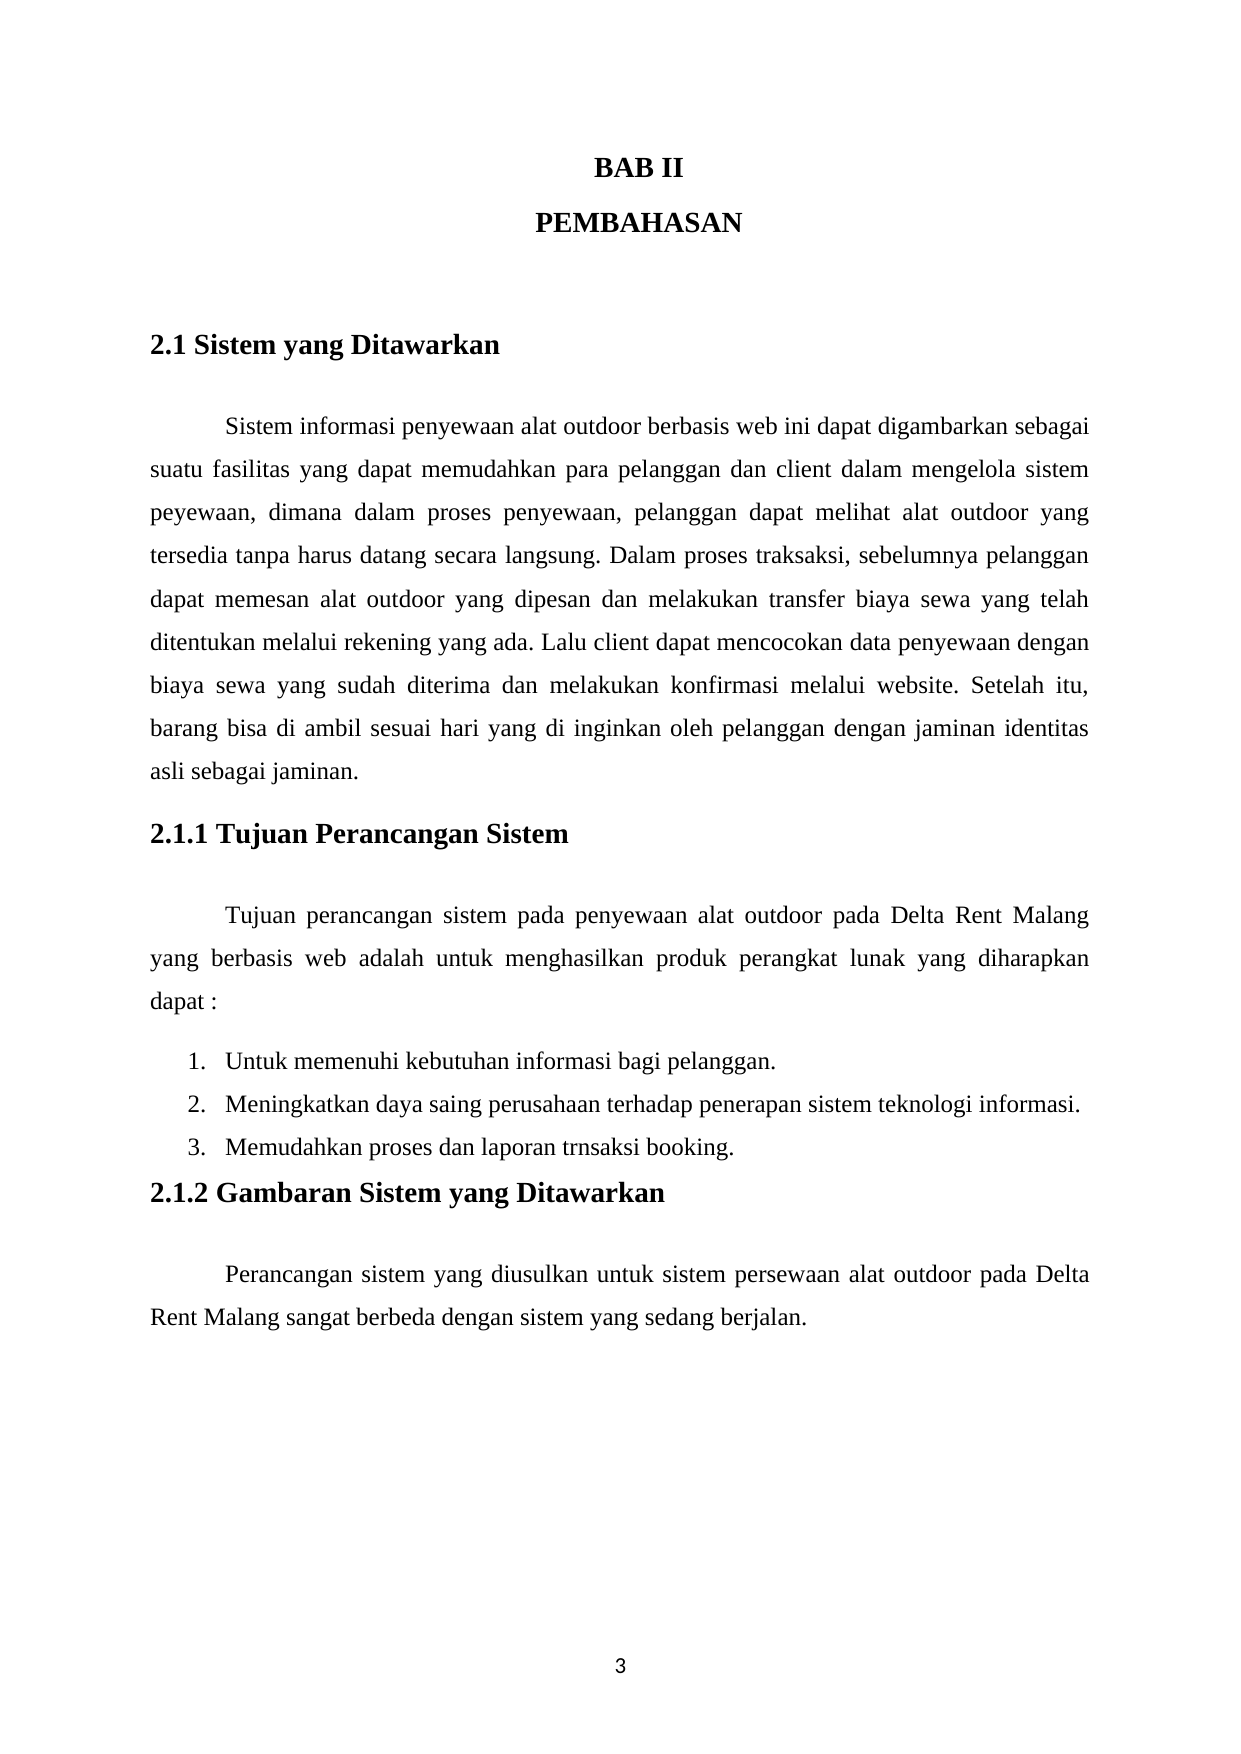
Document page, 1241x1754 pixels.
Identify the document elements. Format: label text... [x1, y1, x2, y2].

text 2.1.1 Tujuan Perancangan Sistem [150, 816, 1090, 849]
list Meningkatkan daya saing perusahaan terhadap penerapan sistem teknologi informasi. [187, 1089, 1089, 1118]
text Sistem informasi penyewaan alat outdoor berbasis web ini dapat digambarkan sebagai suatu fasilitas yang dapat memudahkan para pelanggan dan client dalam mengelola sistem peyewaan, dimana dalam proses penyewaan, pelanggan dapat melihat alat outdoor yang tersedia tanpa harus datang secara langsung. Dalam proses traksaksi, sebelumnya pelanggan dapat memesan alat outdoor yang dipesan dan melakukan transfer biaya sewa yang telah ditentukan melalui rekening yang ada. Lalu client dapat mencocokan data penyewaan dengan biaya sewa yang sudah diterima dan melakukan konfirmasi melalui website. Setelah itu, barang bisa di ambil sesuai hari yang di inginkan oleh pelanggan dengan jaminan identitas asli sebagai jaminan. [150, 411, 1090, 785]
text 2.1 Sistem yang Ditawarkan [150, 327, 1090, 361]
list Untuk memenuhi kebutuhan informasi bagi pelanggan. [187, 1046, 1089, 1074]
text PEMBAHASAN [187, 205, 1090, 239]
text Tujuan perancangan sistem pada penyewaan alat outdoor pada Delta Rent Malang yang berbasis web adalah untuk menghasilkan produk perangkat lunak yang diharapkan dapat : [150, 900, 1090, 1015]
list Memudahkan proses dan laporan trnsaksi booking. [187, 1132, 1089, 1161]
text BAB II [187, 150, 1090, 183]
text 2.1.2 Gambaran Sistem yang Ditawarkan [150, 1175, 1090, 1209]
text Perancangan sistem yang diusulkan untuk sistem persewaan alat outdoor pada Delta Rent Malang sangat berbeda dengan sistem yang sedang berjalan. [150, 1259, 1090, 1331]
